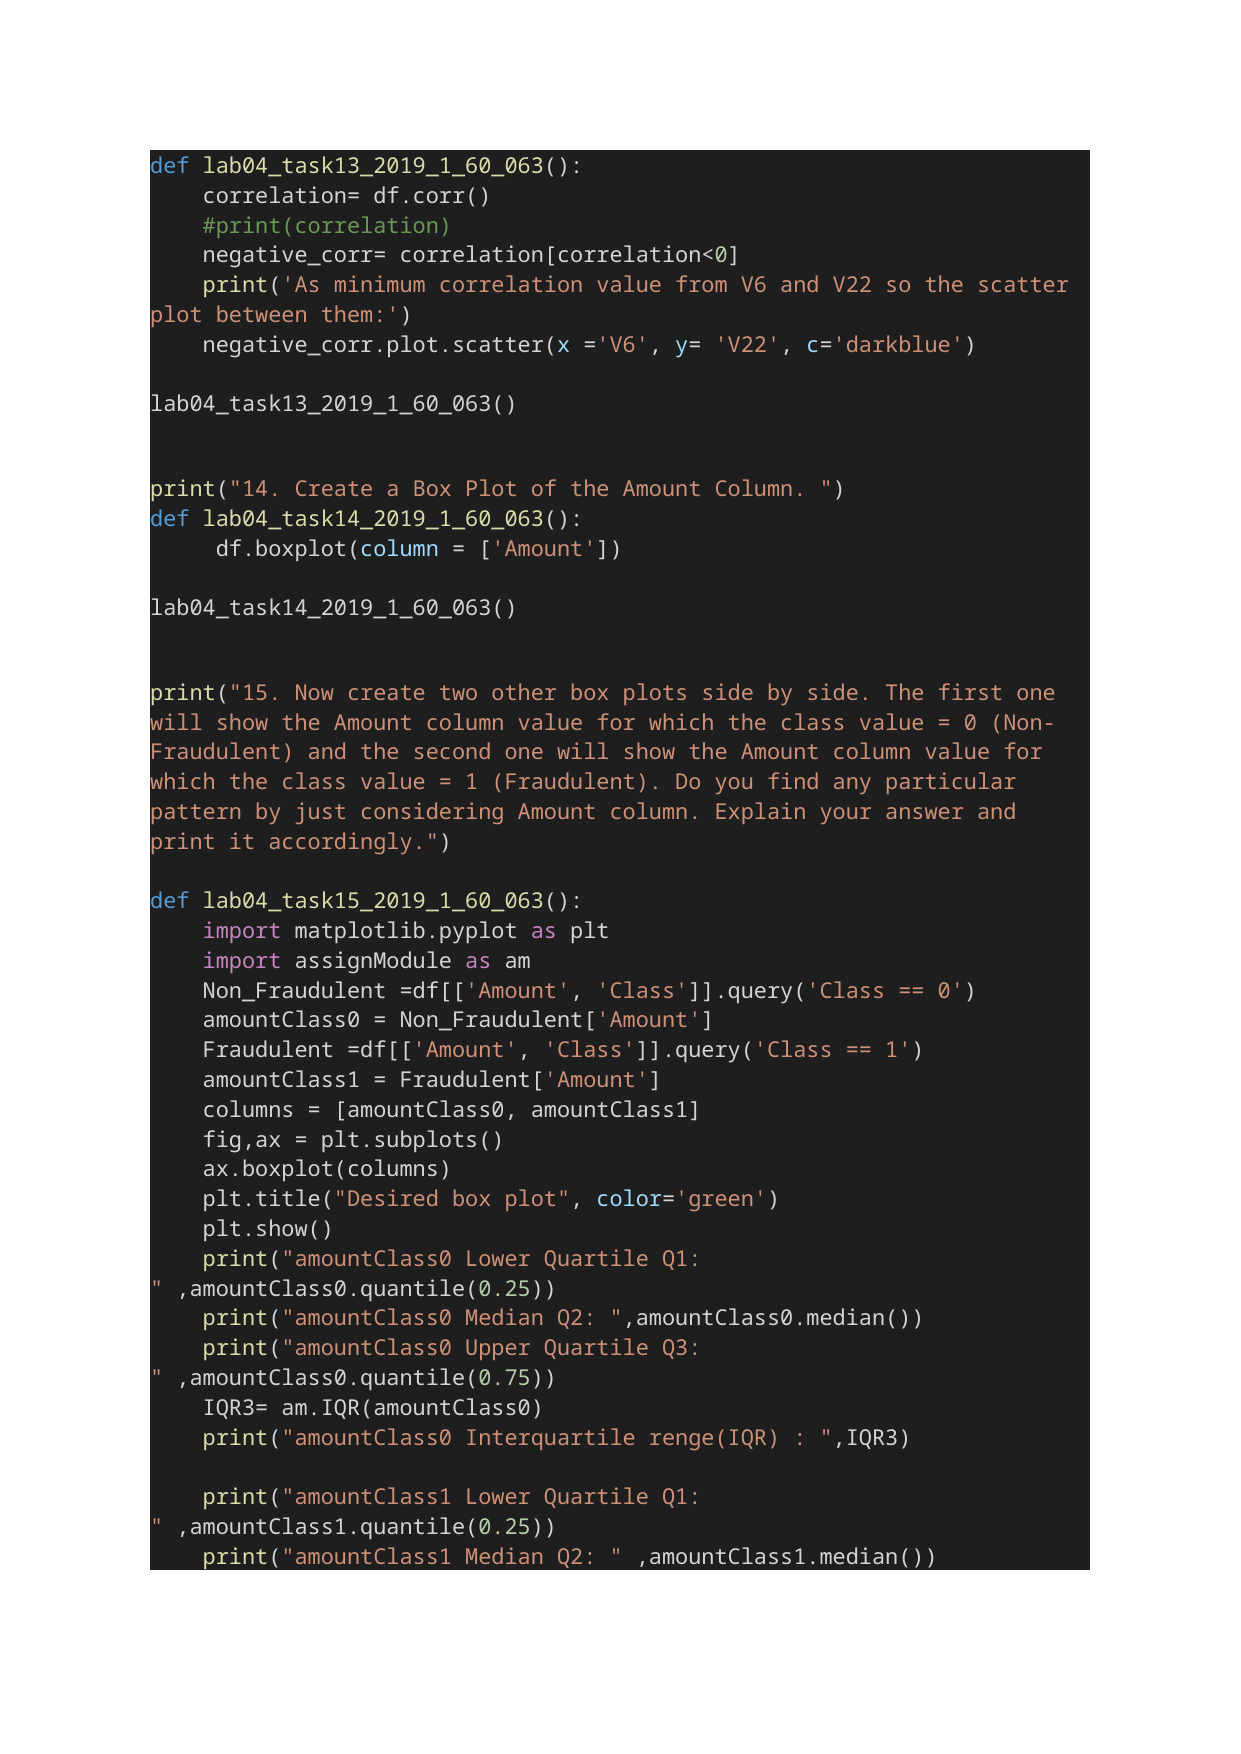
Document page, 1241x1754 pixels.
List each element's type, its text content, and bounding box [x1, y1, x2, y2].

text import assignModule as am [150, 945, 1090, 974]
text ax.boxplot(columns) [150, 1153, 1090, 1183]
text lab04_task14_2019_1_60_063() [150, 592, 1090, 622]
text print("amountClass0 Upper Quartile Q3: " ,amountClass0.quantile(0.75)) [150, 1332, 1090, 1392]
text IQR3= am.IQR(amountClass0) [150, 1392, 1090, 1421]
text import matplotlib.pyplot as plt [150, 915, 1090, 945]
text Non_Fraudulent =df[['Amount', 'Class']].query('Class == 0') [150, 974, 1090, 1004]
text columns = [amountClass0, amountClass1] [150, 1094, 1090, 1123]
text correlation= df.corr() [150, 180, 1090, 209]
text print("amountClass1 Lower Quartile Q1: " ,amountClass1.quantile(0.25)) [150, 1481, 1090, 1541]
text amountClass1 = Fraudulent['Amount'] [150, 1064, 1090, 1094]
text print("amountClass0 Lower Quartile Q1: " ,amountClass0.quantile(0.25)) [150, 1243, 1090, 1302]
text print("14. Create a Box Plot of the Amount Column. ") [150, 473, 1090, 503]
text plt.show() [150, 1213, 1090, 1243]
text amountClass0 = Non_Fraudulent['Amount'] [150, 1004, 1090, 1034]
text print("amountClass0 Interquartile renge(IQR) : ",IQR3) [150, 1421, 1090, 1451]
text df.boxplot(column = ['Amount']) [150, 532, 1090, 562]
text print("amountClass1 Median Q2: " ,amountClass1.median()) [150, 1541, 1090, 1570]
text fig,ax = plt.subplots() [150, 1123, 1090, 1153]
text Fraudulent =df[['Amount', 'Class']].query('Class == 1') [150, 1034, 1090, 1064]
text def lab04_task14_2019_1_60_063(): [150, 503, 1090, 532]
text lab04_task13_2019_1_60_063() [150, 388, 1090, 418]
text plt.title("Desired box plot", color='green') [150, 1183, 1090, 1213]
text def lab04_task15_2019_1_60_063(): [150, 885, 1090, 915]
text print("15. Now create two other box plots side by side. The first one will show the Amount column value for which the class value = 0 (Non-Fraudulent) and the second one will show the Amount column value for which the class value = 1 (Fraudulent). Do you find any particular pattern by just considering Amount column. Explain your answer and print it accordingly.") [150, 677, 1090, 855]
text def lab04_task13_2019_1_60_063(): [150, 150, 1090, 180]
text print("amountClass0 Median Q2: ",amountClass0.median()) [150, 1302, 1090, 1332]
text #print(correlation) [150, 209, 1090, 239]
text print('As minimum correlation value from V6 and V22 so the scatter plot between them:') [150, 269, 1090, 329]
text negative_corr.plot.scatter(x ='V6', y= 'V22', c='darkblue') [150, 329, 1090, 358]
text negative_corr= correlation[correlation<0] [150, 239, 1090, 269]
